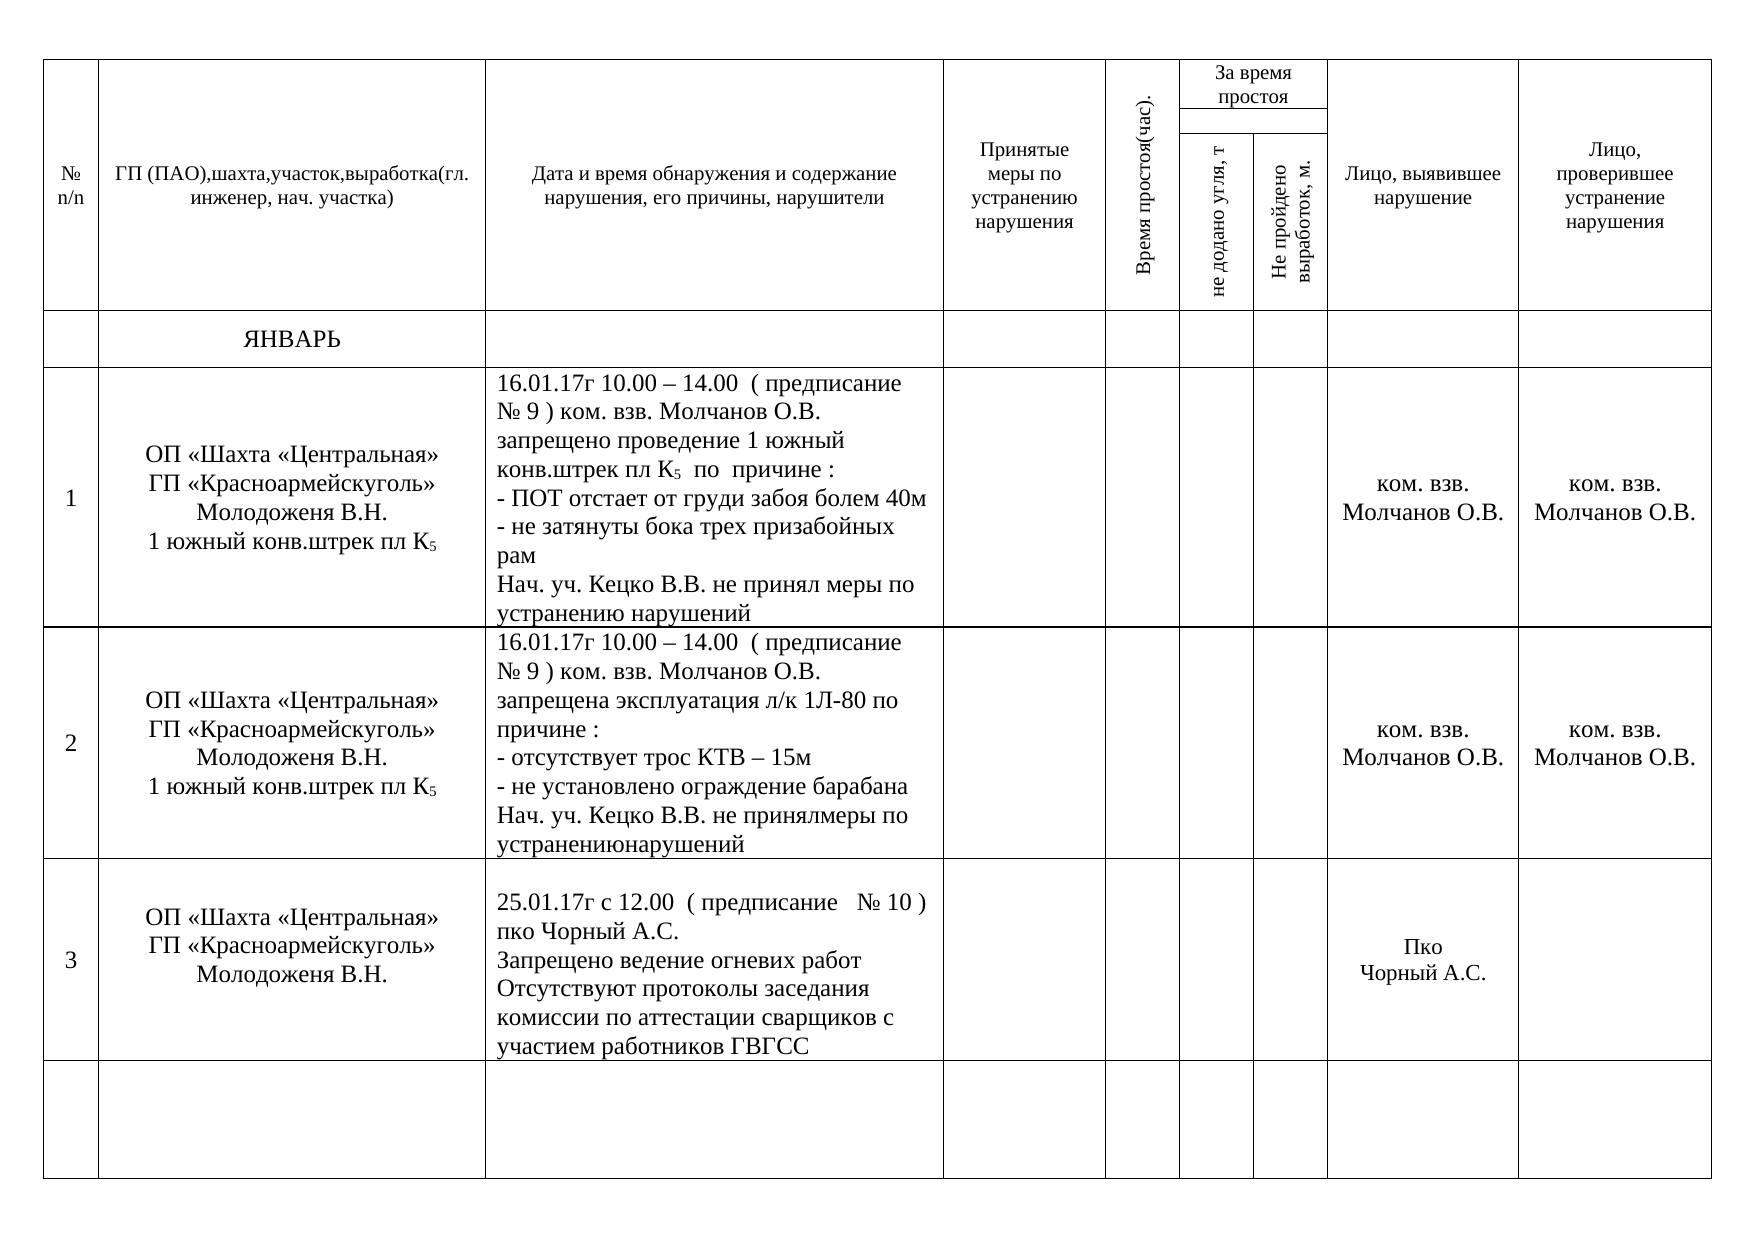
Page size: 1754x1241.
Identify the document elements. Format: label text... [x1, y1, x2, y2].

table_cell [1519, 859, 1711, 1060]
table_cell ОП «Шахта «Центральная» ГП «Красноармейскуголь» Молодоженя В.Н. 1 южный конв.штрек пл К5 [99, 368, 485, 626]
table_cell ком. взв. Молчанов О.В. [1519, 368, 1711, 626]
table_cell [1106, 628, 1179, 857]
table_header Лицо, выявившее нарушение [1328, 60, 1518, 310]
table_cell Пко Чорный А.С. [1328, 859, 1518, 1060]
table_cell [1180, 368, 1253, 626]
table_cell ком. взв. Молчанов О.В. [1328, 628, 1518, 857]
table_cell [44, 311, 98, 367]
table_cell [1519, 1061, 1711, 1178]
table_cell 3 [44, 859, 98, 1060]
table_cell 16.01.17г 10.00 – 14.00 ( предписание № 9 ) ком. взв. Молчанов О.В. запрещено проведение 1 южный конв.штрек пл К5 по причине : - ПОТ отстает от груди забоя болем 40м - не затянуты бока трех призабойных рам Нач. уч. Кецко В.В. не принял меры по устранению нарушений [486, 368, 943, 626]
table_cell ЯНВАРЬ [99, 311, 485, 367]
table_header Принятые меры по устранению нарушения [944, 60, 1105, 310]
table_cell [1180, 109, 1327, 133]
table_cell [1328, 1061, 1518, 1178]
table_cell [944, 311, 1105, 367]
table_cell [1254, 859, 1327, 1060]
table_cell [1180, 1061, 1253, 1178]
table_cell 16.01.17г 10.00 – 14.00 ( предписание № 9 ) ком. взв. Молчанов О.В. запрещена эксплуатация л/к 1Л-80 по причине : - отсутствует трос КТВ – 15м - не установлено ограждение барабана Нач. уч. Кецко В.В. не принялмеры по устранениюнарушений [486, 628, 943, 857]
table_cell [944, 859, 1105, 1060]
table_cell [944, 628, 1105, 857]
table_cell [486, 1061, 943, 1178]
table_cell Не пройдено выработок, м. [1254, 134, 1327, 310]
table_cell ком. взв. Молчанов О.В. [1328, 368, 1518, 626]
table_cell [1180, 859, 1253, 1060]
table_cell не додано угля, т [1180, 134, 1253, 310]
table_cell [1180, 311, 1253, 367]
table_cell [1254, 368, 1327, 626]
table_header Время простоя(час). [1106, 60, 1179, 310]
table_cell [1328, 311, 1518, 367]
table_cell ОП «Шахта «Центральная» ГП «Красноармейскуголь» Молодоженя В.Н. [99, 859, 485, 1060]
table_cell ком. взв. Молчанов О.В. [1519, 628, 1711, 857]
table_cell [44, 1061, 98, 1178]
table_cell [944, 1061, 1105, 1178]
table_cell [1106, 368, 1179, 626]
table_header Дата и время обнаружения и содержание нарушения, его причины, нарушители [486, 60, 943, 310]
table_cell [1254, 1061, 1327, 1178]
table_cell [486, 311, 943, 367]
table_cell [1519, 311, 1711, 367]
table_cell 2 [44, 628, 98, 857]
table_cell [1254, 628, 1327, 857]
table_cell [99, 1061, 485, 1178]
table_cell [944, 368, 1105, 626]
table_cell [1106, 311, 1179, 367]
table_cell [1254, 311, 1327, 367]
table_header Лицо, проверившее устранение нарушения [1519, 60, 1711, 310]
table_header № n/n [44, 60, 98, 310]
table_cell ОП «Шахта «Центральная» ГП «Красноармейскуголь» Молодоженя В.Н. 1 южный конв.штрек пл К5 [99, 628, 485, 857]
table_cell 25.01.17г с 12.00 ( предписание № 10 ) пко Чорный А.С. Запрещено ведение огневих работ Отсутствуют протоколы заседания комиссии по аттестации сварщиков с участием работников ГВГСС [486, 859, 943, 1060]
table_cell [1106, 859, 1179, 1060]
table_cell [1106, 1061, 1179, 1178]
table_cell [1180, 628, 1253, 857]
table_cell 1 [44, 368, 98, 626]
table_header За время простоя [1180, 60, 1327, 108]
table_header ГП (ПАО),шахта,участок,выработка(гл. инженер, нач. участка) [99, 60, 485, 310]
